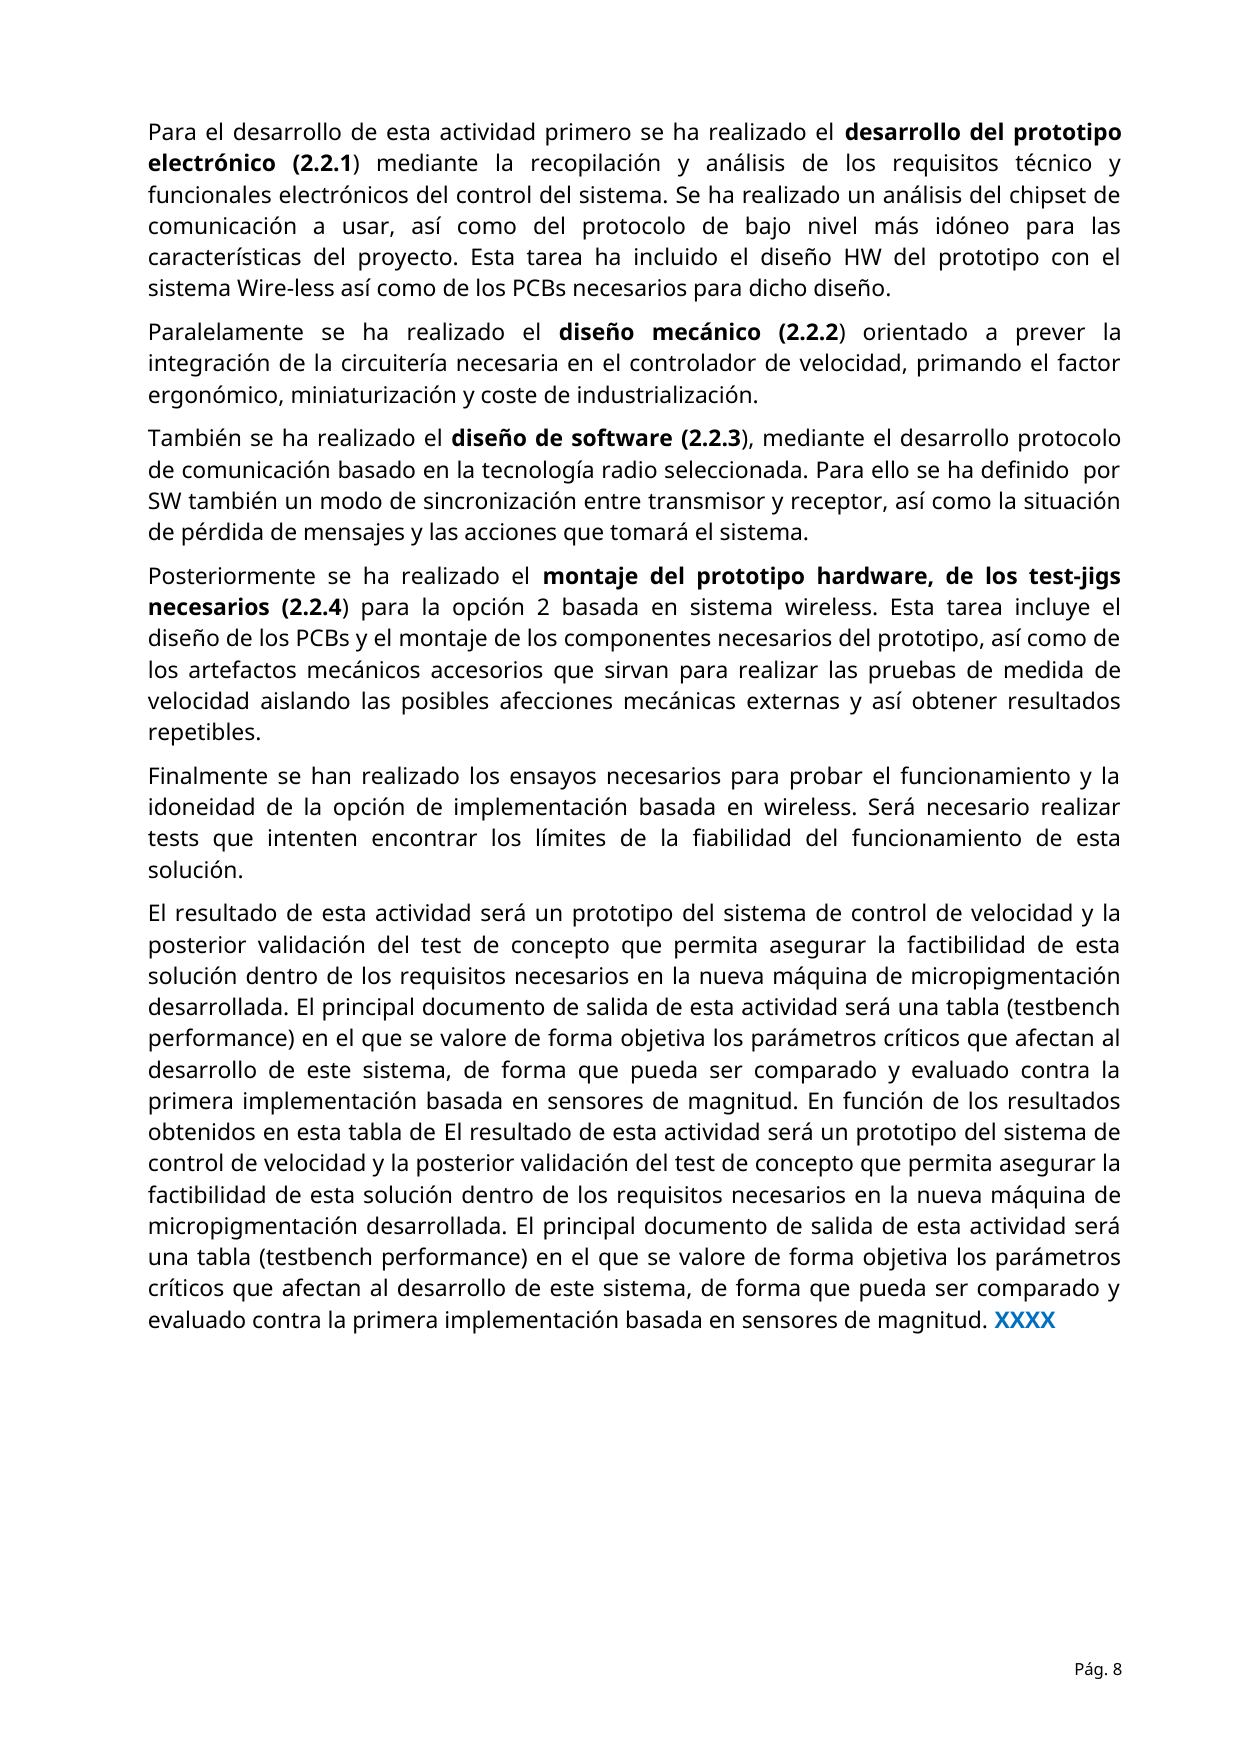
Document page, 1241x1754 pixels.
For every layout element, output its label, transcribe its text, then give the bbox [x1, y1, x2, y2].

text El resultado de esta actividad será un prototipo del sistema de control de velocidad y la posterior validación del test de concepto que permita asegurar la factibilidad de esta solución dentro de los requisitos necesarios en la nueva máquina de micropigmentación desarrollada. El principal documento de salida de esta actividad será una tabla (testbench performance) en el que se valore de forma objetiva los parámetros críticos que afectan al desarrollo de este sistema, de forma que pueda ser comparado y evaluado contra la primera implementación basada en sensores de magnitud. En función de los resultados obtenidos en esta tabla de El resultado de esta actividad será un prototipo del sistema de control de velocidad y la posterior validación del test de concepto que permita asegurar la factibilidad de esta solución dentro de los requisitos necesarios en la nueva máquina de micropigmentación desarrollada. El principal documento de salida de esta actividad será una tabla (testbench performance) en el que se valore de forma objetiva los parámetros críticos que afectan al desarrollo de este sistema, de forma que pueda ser comparado y evaluado contra la primera implementación basada en sensores de magnitud. XXXX [148, 897, 1122, 1335]
text También se ha realizado el diseño de software (2.2.3), mediante el desarrollo protocolo de comunicación basado en la tecnología radio seleccionada. Para ello se ha definido por SW también un modo de sincronización entre transmisor y receptor, así como la situación de pérdida de mensajes y las acciones que tomará el sistema. [148, 422, 1122, 547]
text Para el desarrollo de esta actividad primero se ha realizado el desarrollo del prototipo electrónico (2.2.1) mediante la recopilación y análisis de los requisitos técnico y funcionales electrónicos del control del sistema. Se ha realizado un análisis del chipset de comunicación a usar, así como del protocolo de bajo nivel más idóneo para las características del proyecto. Esta tarea ha incluido el diseño HW del prototipo con el sistema Wire-less así como de los PCBs necesarios para dicho diseño. [148, 116, 1122, 304]
text Paralelamente se ha realizado el diseño mecánico (2.2.2) orientado a prever la integración de la circuitería necesaria en el controlador de velocidad, primando el factor ergonómico, miniaturización y coste de industrialización. [148, 316, 1122, 410]
text Posteriormente se ha realizado el montaje del prototipo hardware, de los test-jigs necesarios (2.2.4) para la opción 2 basada en sistema wireless. Esta tarea incluye el diseño de los PCBs y el montaje de los componentes necesarios del prototipo, así como de los artefactos mecánicos accesorios que sirvan para realizar las pruebas de medida de velocidad aislando las posibles afecciones mecánicas externas y así obtener resultados repetibles. [148, 560, 1122, 747]
text Finalmente se han realizado los ensayos necesarios para probar el funcionamiento y la idoneidad de la opción de implementación basada en wireless. Será necesario realizar tests que intenten encontrar los límites de la fiabilidad del funcionamiento de esta solución. [148, 760, 1122, 885]
